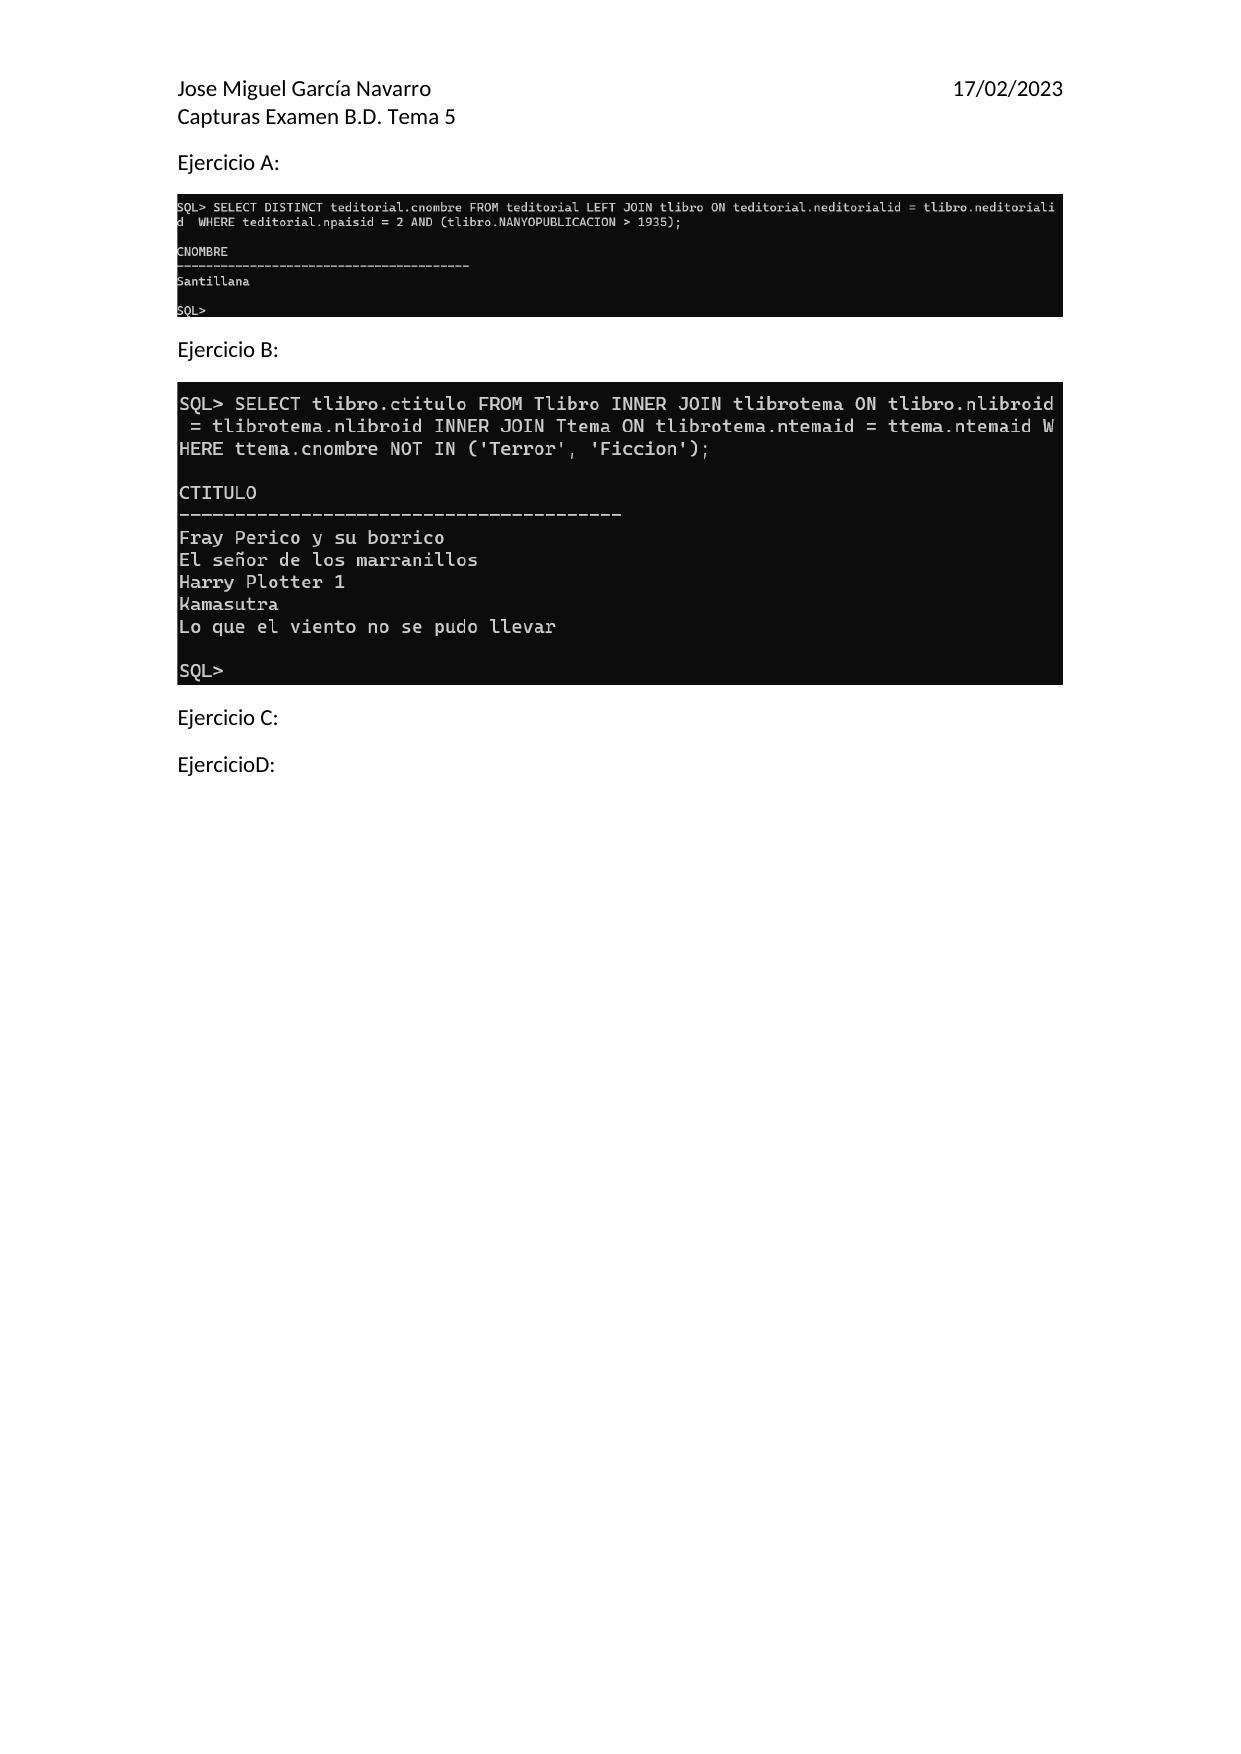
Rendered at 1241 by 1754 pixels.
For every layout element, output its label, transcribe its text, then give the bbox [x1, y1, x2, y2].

text Ejercicio A: [177, 148, 1063, 176]
text EjercicioD: [177, 750, 1063, 778]
picture [177, 382, 1063, 685]
text Ejercicio C: [177, 703, 1063, 731]
text Ejercicio B: [177, 335, 1063, 363]
picture [177, 194, 1063, 317]
